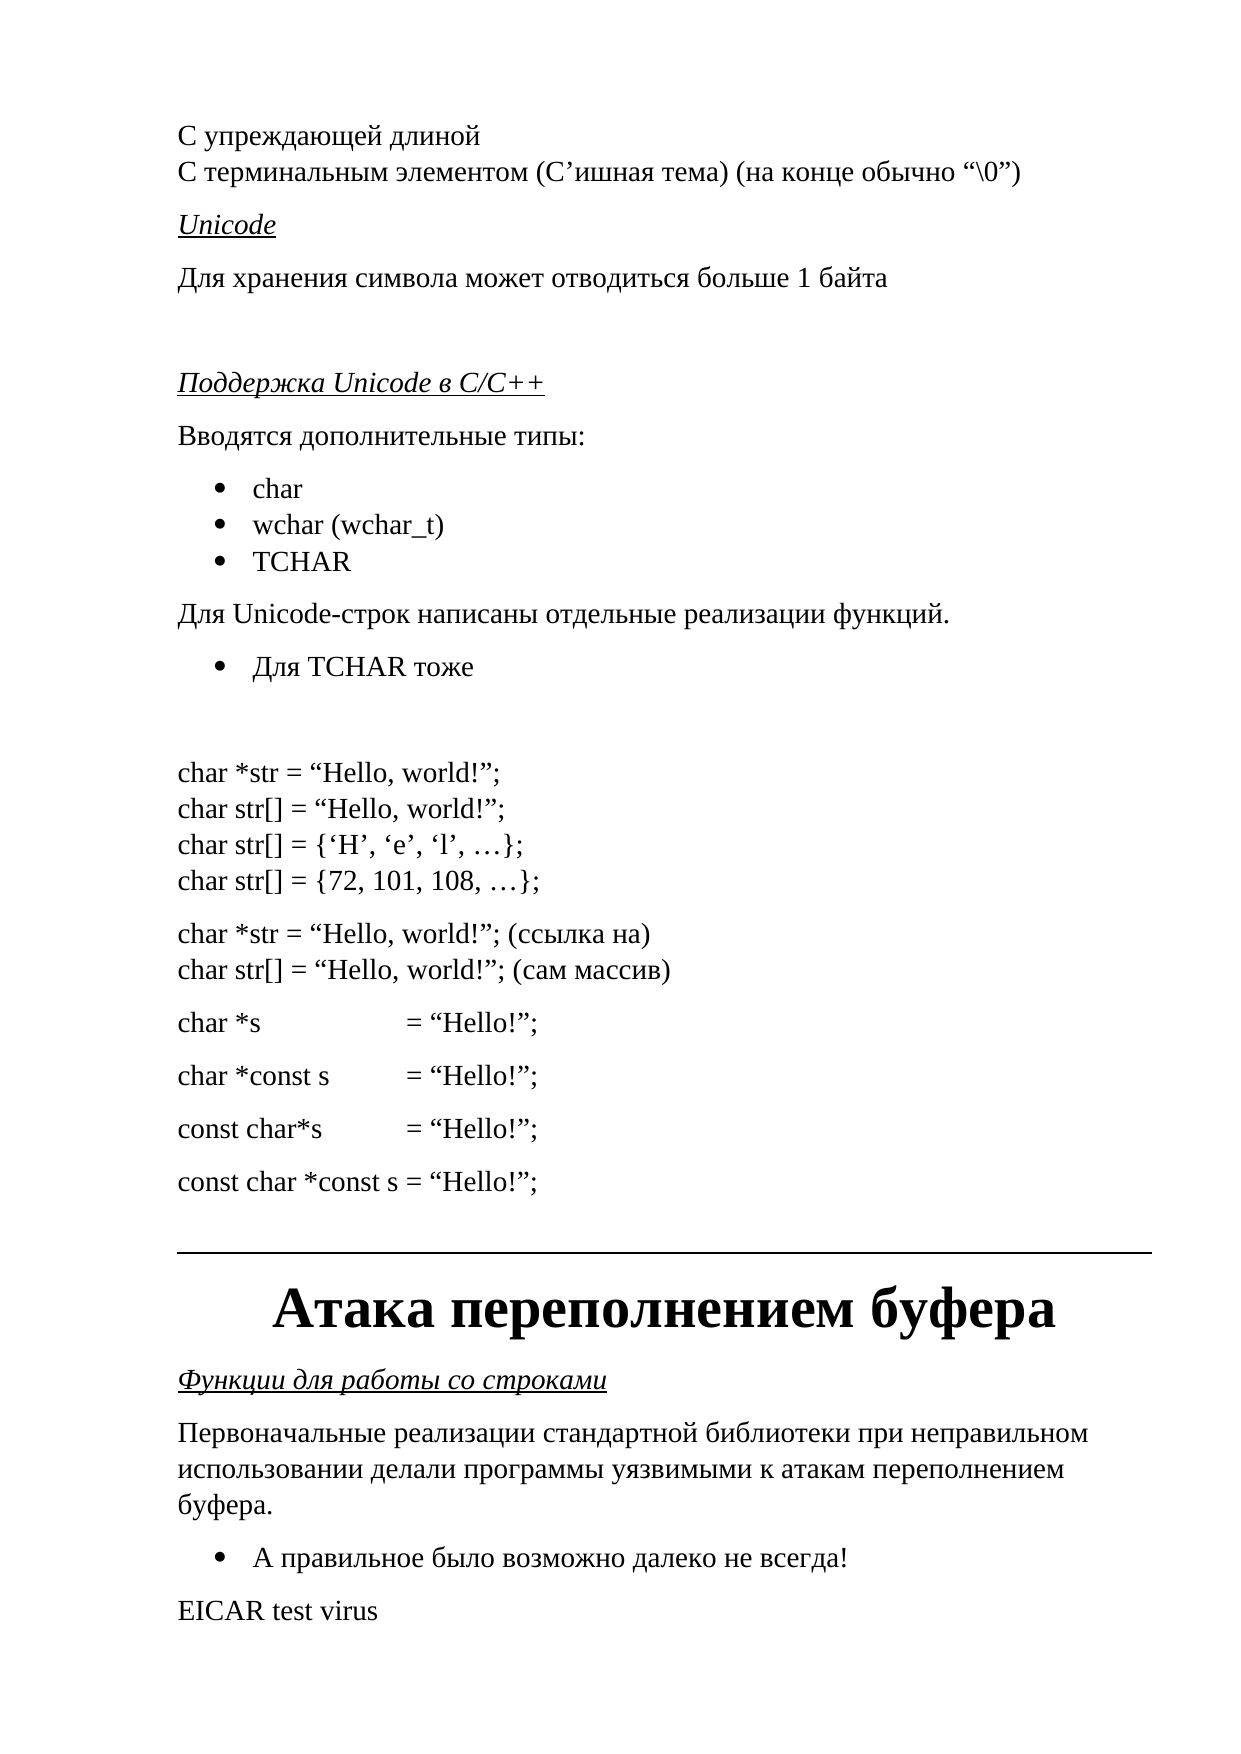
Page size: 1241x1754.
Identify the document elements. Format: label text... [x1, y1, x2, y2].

text Первоначальные реализации стандартной библиотеки при неправильном использовании делали программы уязвимыми к атакам переполнением буфера. [177, 1415, 1152, 1521]
text Unicode [177, 207, 1152, 241]
text Поддержка Unicode в C/C++ [177, 366, 1152, 399]
list char [215, 471, 1152, 505]
list Для TCHAR тоже [215, 649, 1152, 683]
list TCHAR [215, 544, 1152, 577]
text С упреждающей длиной С терминальным элементом (С’ишная тема) (на конце обычно “\0”) [177, 118, 1152, 188]
list wchar (wchar_t) [215, 507, 1152, 541]
text Вводятся дополнительные типы: [177, 418, 1152, 452]
text char *const s = “Hello!”; [177, 1058, 1152, 1092]
text char *str = “Hello, world!”; (ссылка на) char str[] = “Hello, world!”; (сам массив) [177, 916, 1152, 986]
text Атака переполнением буфера [177, 1273, 1152, 1340]
text const char*s = “Hello!”; [177, 1111, 1152, 1144]
text const char *const s = “Hello!”; [177, 1164, 1152, 1197]
text EICAR test virus [177, 1593, 1152, 1626]
text Функции для работы со строками [177, 1362, 1152, 1396]
text Для хранения символа может отводиться больше 1 байта [177, 260, 1152, 293]
text Для Unicode-строк написаны отдельные реализации функций. [177, 597, 1152, 630]
list А правильное было возможно далеко не всегда! [215, 1540, 1152, 1574]
text char *s = “Hello!”; [177, 1005, 1152, 1039]
text char *str = “Hello, world!”; char str[] = “Hello, world!”; char str[] = {‘H’, ‘e’, ‘l’, …}; char str[] = {72, 101, 108, …}; [177, 755, 1152, 897]
